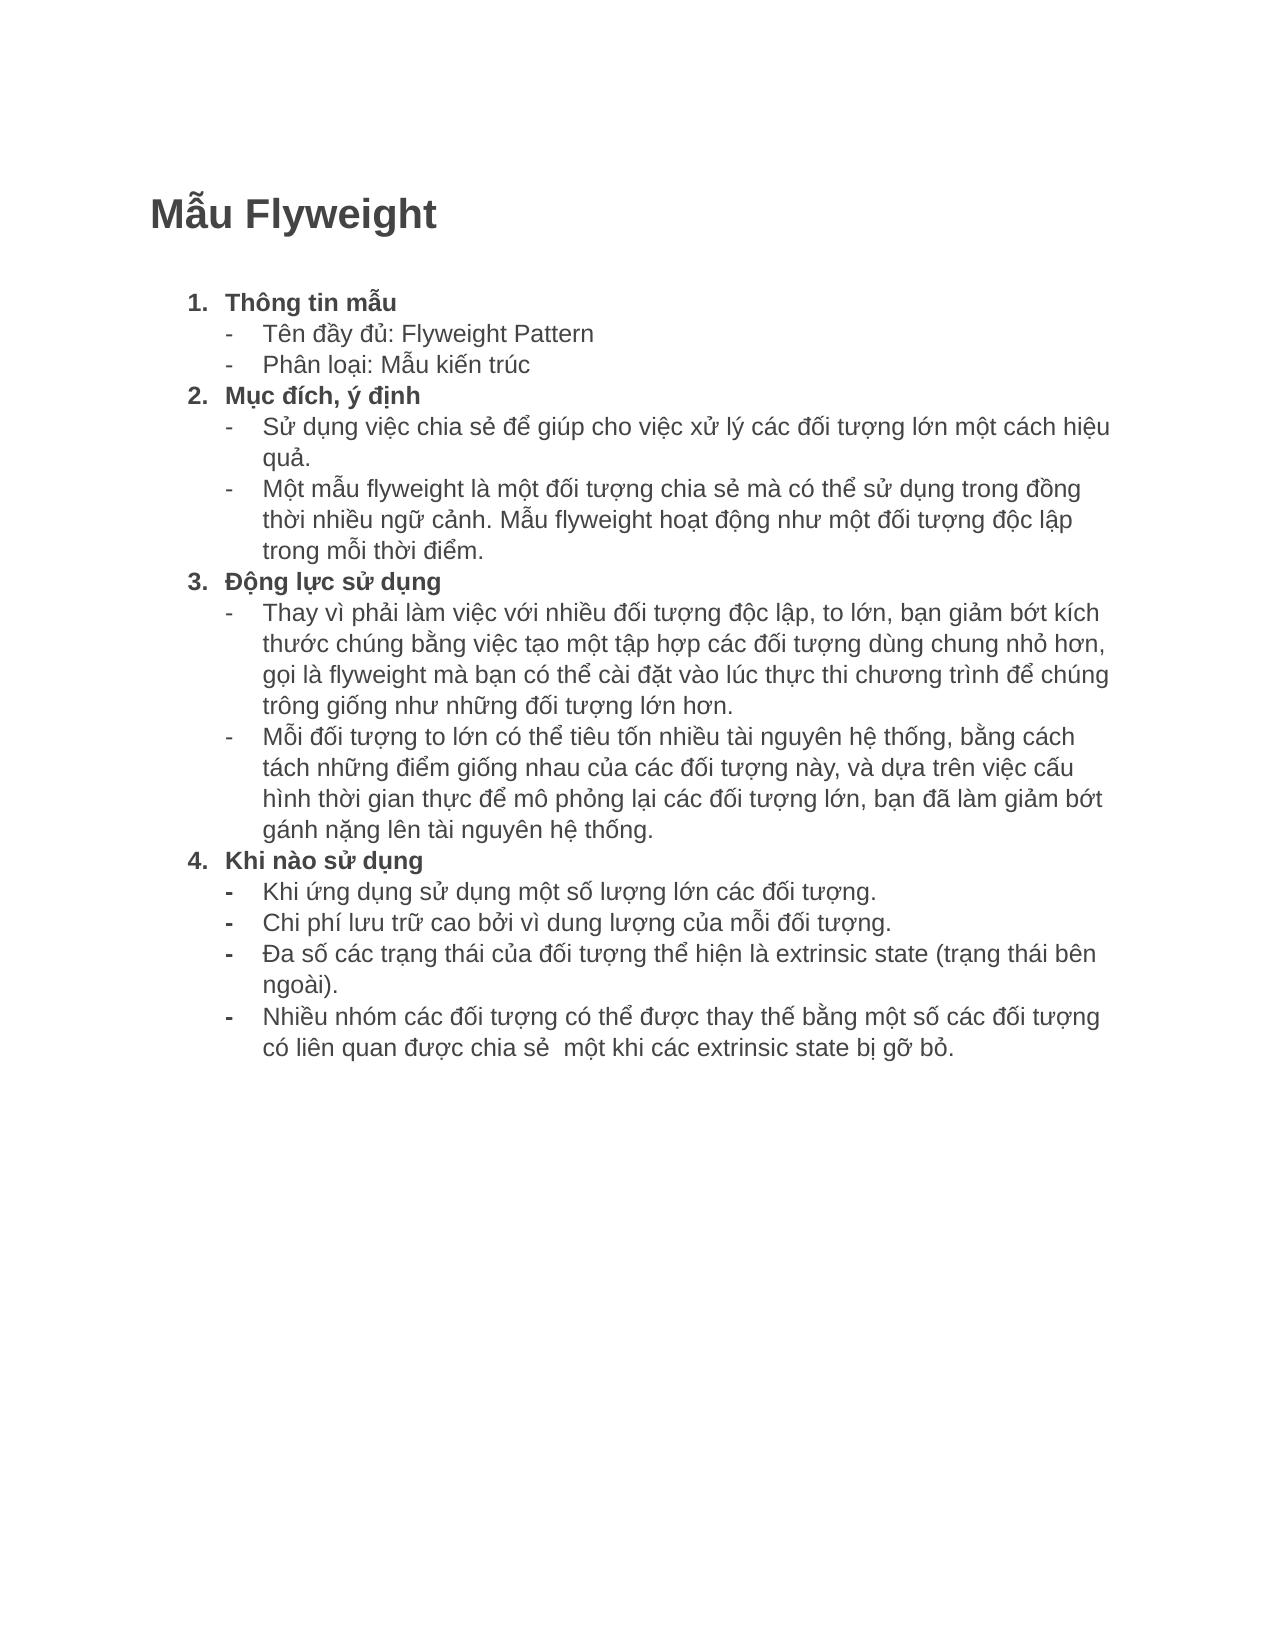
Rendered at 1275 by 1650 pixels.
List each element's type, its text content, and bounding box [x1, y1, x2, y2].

list Khi ứng dụng sử dụng một số lượng lớn các đối tượng. [225, 877, 1125, 906]
list Đa số các trạng thái của đối tượng thể hiện là extrinsic state (trạng thái bên ngoài). [225, 939, 1125, 999]
list Thông tin mẫu [187, 287, 1125, 316]
list Mỗi đối tượng to lớn có thể tiêu tốn nhiều tài nguyên hệ thống, bằng cách tách những điểm giống nhau của các đối tượng này, và dựa trên việc cấu hình thời gian thực để mô phỏng lại các đối tượng lớn, bạn đã làm giảm bớt gánh nặng lên tài nguyên hệ thống. [225, 722, 1125, 844]
list Khi nào sử dụng [187, 846, 1125, 875]
list Chi phí lưu trữ cao bởi vì dung lượng của mỗi đối tượng. [225, 908, 1125, 937]
list Mục đích, ý định [187, 381, 1125, 409]
list Phân loại: Mẫu kiến trúc [225, 349, 1125, 378]
list Một mẫu flyweight là một đối tượng chia sẻ mà có thể sử dụng trong đồng thời nhiều ngữ cảnh. Mẫu flyweight hoạt động như một đối tượng độc lập trong mỗi thời điểm. [225, 474, 1125, 564]
list Thay vì phải làm việc với nhiều đối tượng độc lập, to lớn, bạn giảm bớt kích thước chúng bằng việc tạo một tập hợp các đối tượng dùng chung nhỏ hơn, gọi là flyweight mà bạn có thể cài đặt vào lúc thực thi chương trình để chúng trông giống như những đối tượng lớn hơn. [225, 598, 1125, 720]
list Tên đầy đủ: Flyweight Pattern [225, 318, 1125, 347]
text Mẫu Flyweight [150, 150, 1125, 237]
list Nhiều nhóm các đối tượng có thể được thay thế bằng một số các đối tượng có liên quan được chia sẻ một khi các extrinsic state bị gỡ bỏ. [225, 1001, 1125, 1061]
list Động lực sử dụng [187, 567, 1125, 596]
list Sử dụng việc chia sẻ để giúp cho việc xử lý các đối tượng lớn một cách hiệu quả. [225, 412, 1125, 471]
